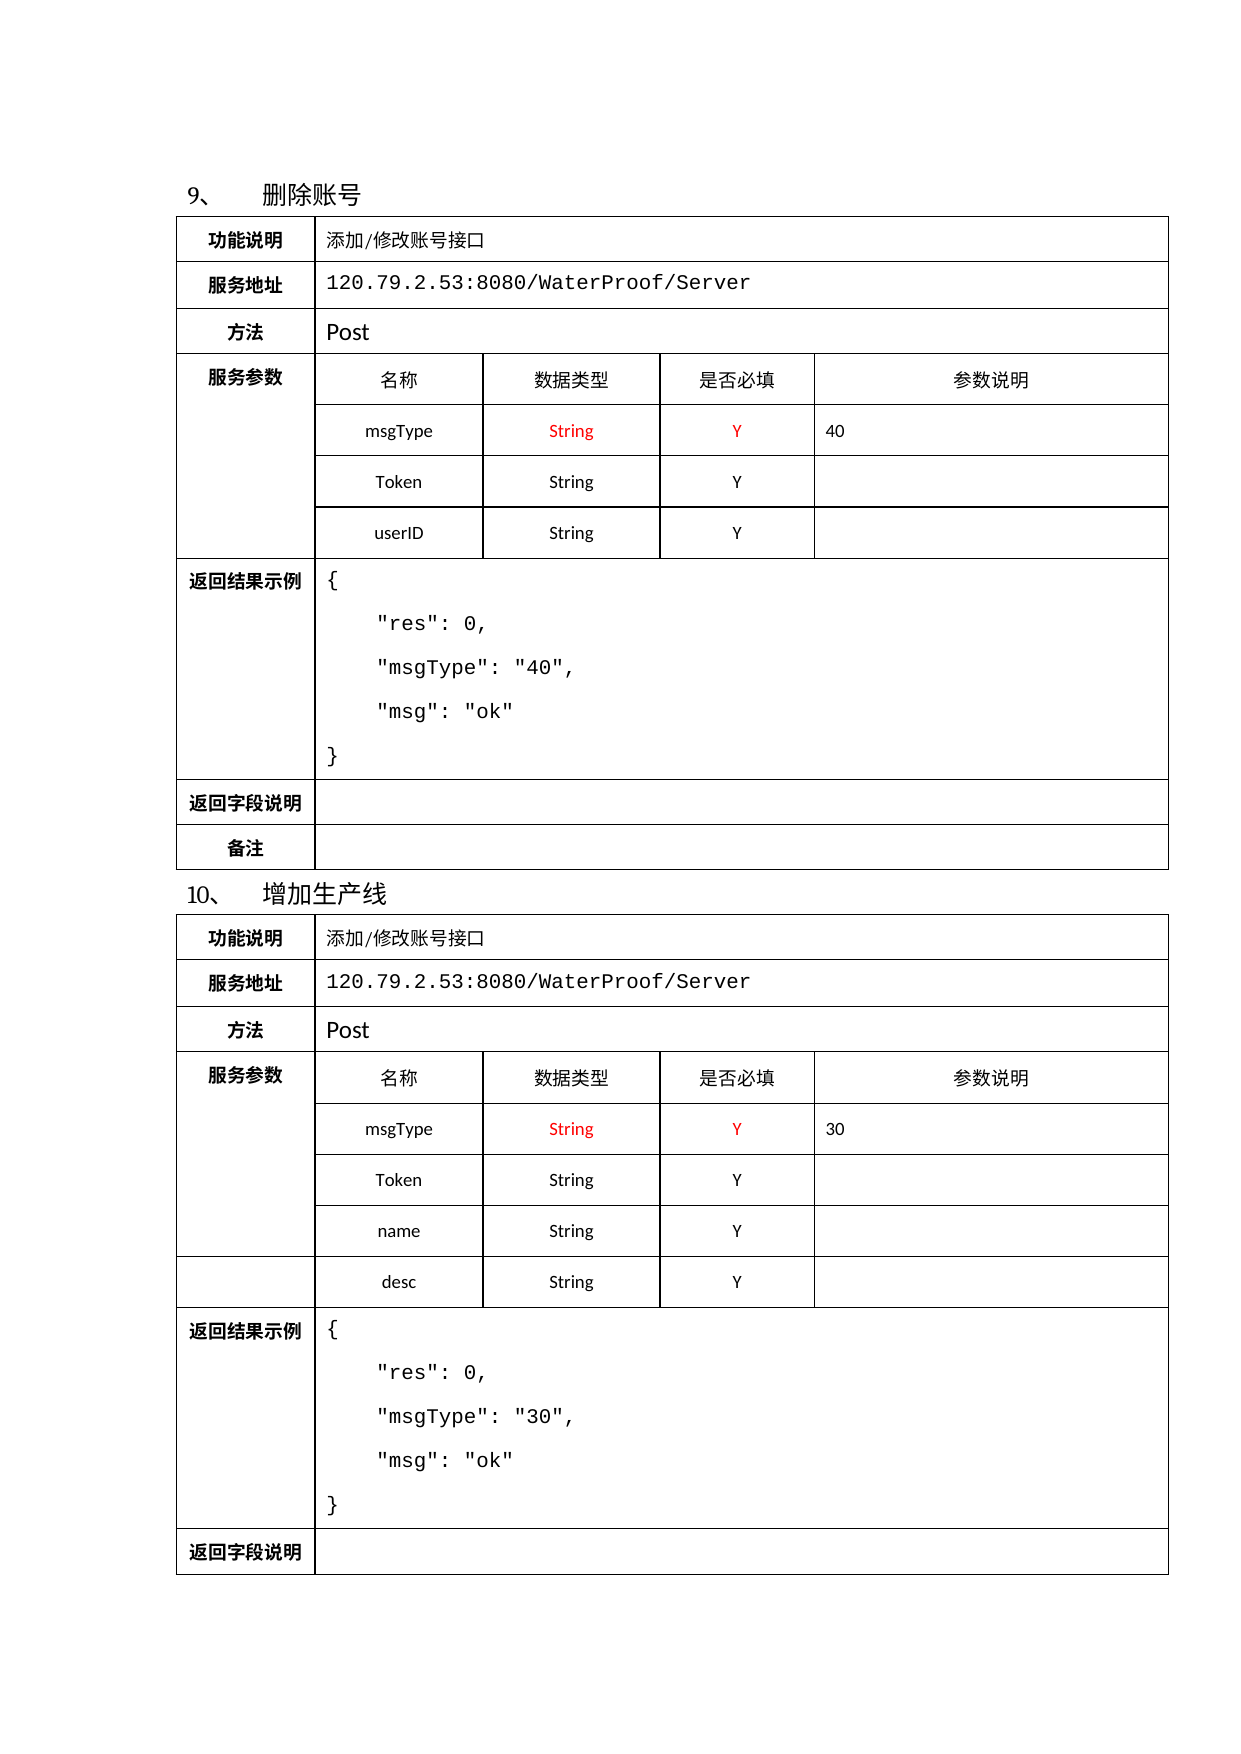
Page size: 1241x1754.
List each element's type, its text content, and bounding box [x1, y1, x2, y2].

table_cell Y [661, 508, 814, 558]
table_cell [815, 508, 1168, 558]
table_cell [316, 1529, 1168, 1573]
table_cell name [316, 1206, 482, 1256]
table_cell 40 [815, 405, 1168, 455]
table_cell 备注 [177, 825, 314, 869]
table_cell 返回字段说明 [177, 1529, 314, 1573]
table_cell [177, 1257, 314, 1307]
table_header 添加/修改账号接口 [316, 915, 1168, 959]
table_header 功能说明 [177, 915, 314, 959]
table_cell 参数说明 [815, 1052, 1168, 1102]
table_cell 服务地址 [177, 960, 314, 1006]
table_cell [815, 1206, 1168, 1256]
table_cell 名称 [316, 354, 482, 404]
table_cell 返回结果示例 [177, 1308, 314, 1528]
table_cell Y [661, 1104, 814, 1153]
list 删除账号 [187, 172, 1053, 216]
table_cell Post [316, 1007, 1168, 1051]
table_cell 数据类型 [484, 354, 659, 404]
table_cell [815, 1155, 1168, 1205]
table_cell [815, 1257, 1168, 1307]
table_header 功能说明 [177, 217, 314, 261]
table_cell msgType [316, 405, 482, 455]
list 增加生产线 [187, 870, 1053, 914]
table_cell 是否必填 [661, 354, 814, 404]
table_cell 返回字段说明 [177, 780, 314, 824]
table_cell msgType [316, 1104, 482, 1153]
table_cell desc [316, 1257, 482, 1307]
table_cell userID [316, 508, 482, 558]
table_cell String [484, 1257, 659, 1307]
table_cell [316, 825, 1168, 869]
table_cell Y [661, 1206, 814, 1256]
table_cell 方法 [177, 1007, 314, 1051]
table_cell 参数说明 [815, 354, 1168, 404]
table_cell String [484, 405, 659, 455]
table_cell 名称 [316, 1052, 482, 1102]
table_cell String [484, 1206, 659, 1256]
table_cell String [484, 508, 659, 558]
table_cell 服务参数 [177, 1052, 314, 1256]
table_cell 方法 [177, 309, 314, 353]
table_cell Y [661, 456, 814, 506]
table_cell String [484, 1155, 659, 1205]
table_cell [815, 456, 1168, 506]
table_cell 返回结果示例 [177, 559, 314, 779]
table_cell 是否必填 [661, 1052, 814, 1102]
table_cell Token [316, 1155, 482, 1205]
table_cell String [484, 1104, 659, 1153]
table_cell 服务地址 [177, 262, 314, 308]
table_cell 120.79.2.53:8080/WaterProof/Server [316, 960, 1168, 1006]
table_cell Token [316, 456, 482, 506]
table_cell 服务参数 [177, 354, 314, 558]
table_cell { "res": 0, "msgType": "30", "msg": "ok" } [316, 1308, 1168, 1528]
table_cell 120.79.2.53:8080/WaterProof/Server [316, 262, 1168, 308]
table_cell String [484, 456, 659, 506]
table_cell 30 [815, 1104, 1168, 1153]
table_cell Y [661, 405, 814, 455]
table_cell Y [661, 1257, 814, 1307]
table_cell Y [661, 1155, 814, 1205]
table_cell 数据类型 [484, 1052, 659, 1102]
table_header 添加/修改账号接口 [316, 217, 1168, 261]
table_cell [316, 780, 1168, 824]
table_cell { "res": 0, "msgType": "40", "msg": "ok" } [316, 559, 1168, 779]
table_cell Post [316, 309, 1168, 353]
